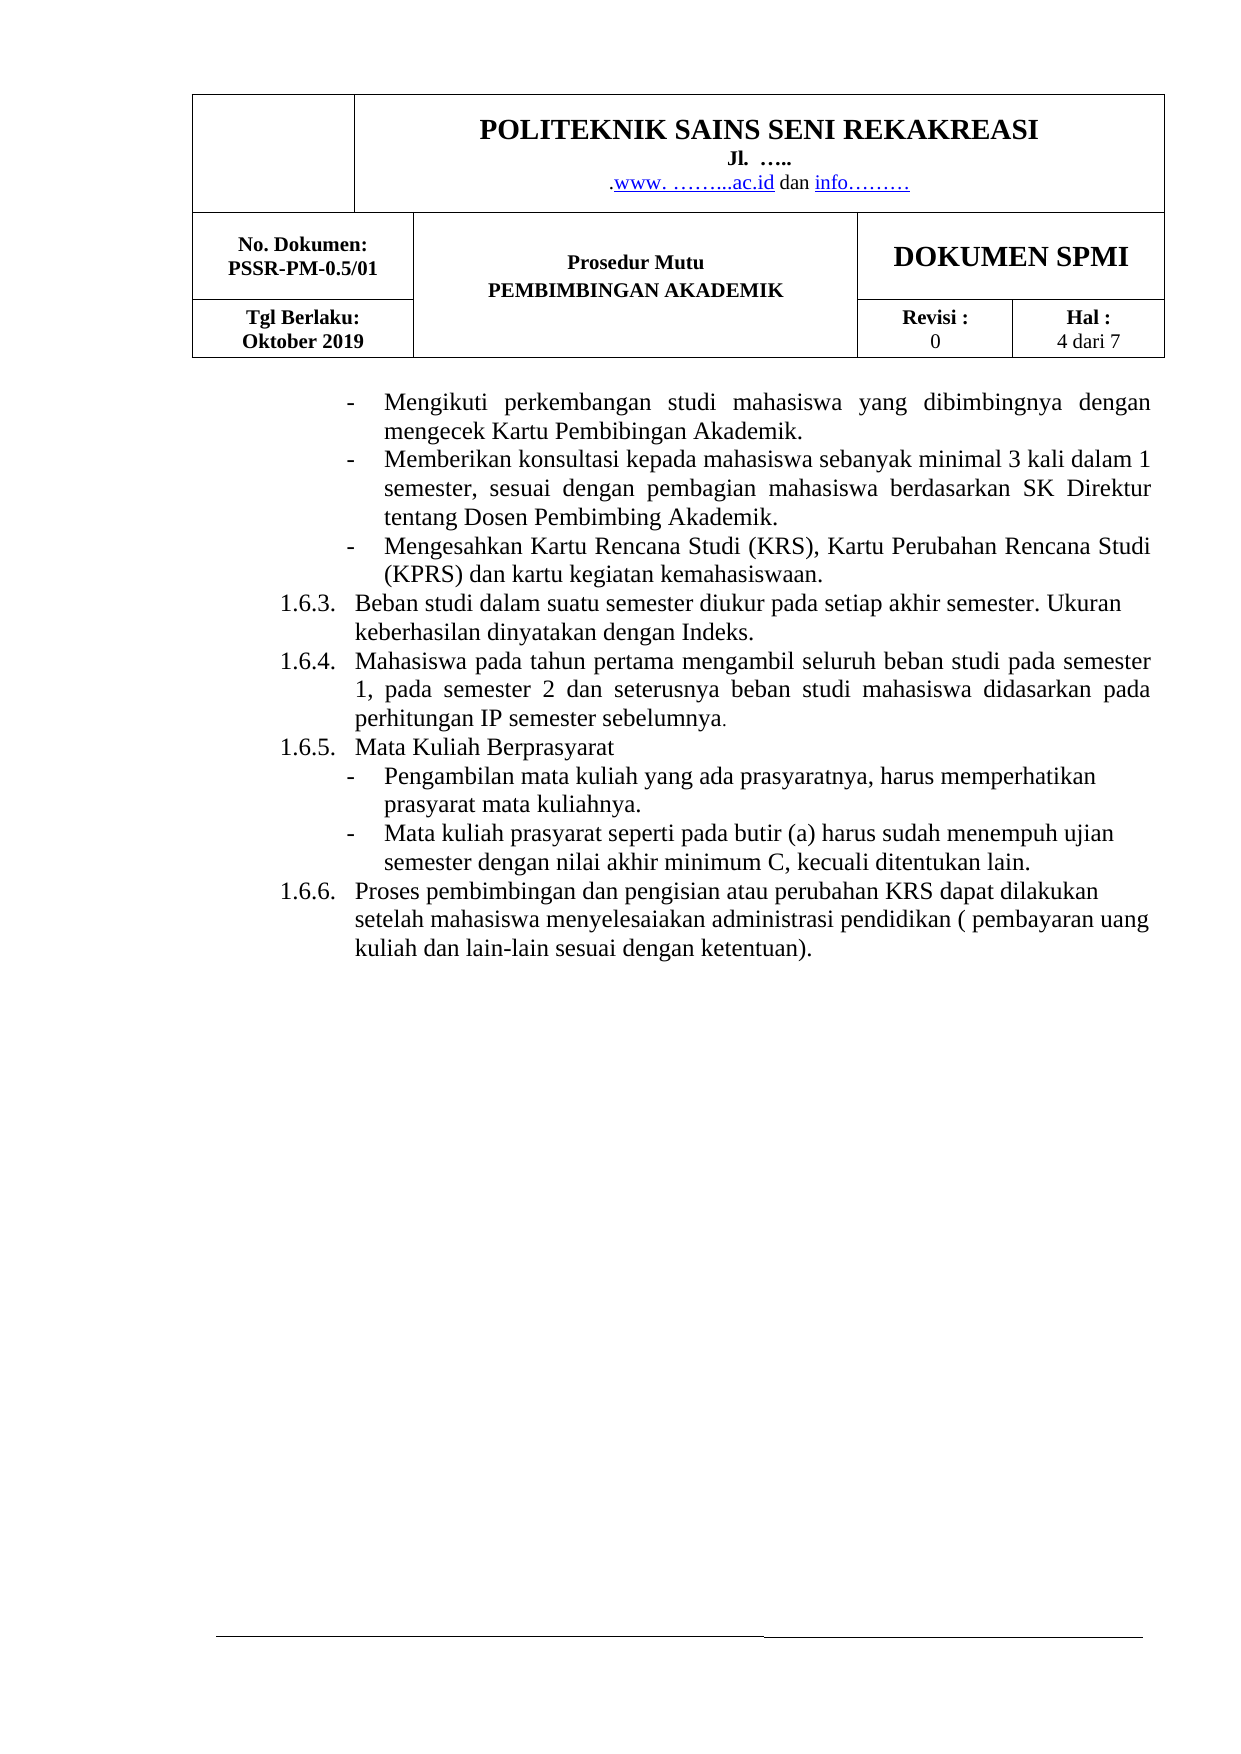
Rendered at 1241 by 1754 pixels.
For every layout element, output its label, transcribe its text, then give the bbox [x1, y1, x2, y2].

list Memberikan konsultasi kepada mahasiswa sebanyak minimal 3 kali dalam 1 semester, sesuai dengan pembagian mahasiswa berdasarkan SK Direktur tentang Dosen Pembimbing Akademik. [346, 444, 1152, 531]
list Mahasiswa pada tahun pertama mengambil seluruh beban studi pada semester 1, pada semester 2 dan seterusnya beban studi mahasiswa didasarkan pada perhitungan IP semester sebelumnya. [279, 646, 1152, 732]
list Mengesahkan Kartu Rencana Studi (KRS), Kartu Perubahan Rencana Studi (KPRS) dan kartu kegiatan kemahasiswaan. [346, 531, 1152, 588]
list Mengikuti perkembangan studi mahasiswa yang dibimbingnya dengan mengecek Kartu Pembibingan Akademik. [346, 387, 1152, 444]
list Pengambilan mata kuliah yang ada prasyaratnya, harus memperhatikan prasyarat mata kuliahnya. [346, 761, 1152, 818]
list Proses pembimbingan dan pengisian atau perubahan KRS dapat dilakukan setelah mahasiswa menyelesaiakan administrasi pendidikan ( pembayaran uang kuliah dan lain-lain sesuai dengan ketentuan). [279, 876, 1152, 962]
list Mata Kuliah Berprasyarat [279, 732, 1152, 761]
list Beban studi dalam suatu semester diukur pada setiap akhir semester. Ukuran keberhasilan dinyatakan dengan Indeks. [279, 588, 1152, 646]
list Mata kuliah prasyarat seperti pada butir (a) harus sudah menempuh ujian semester dengan nilai akhir minimum C, kecuali ditentukan lain. [346, 818, 1152, 876]
